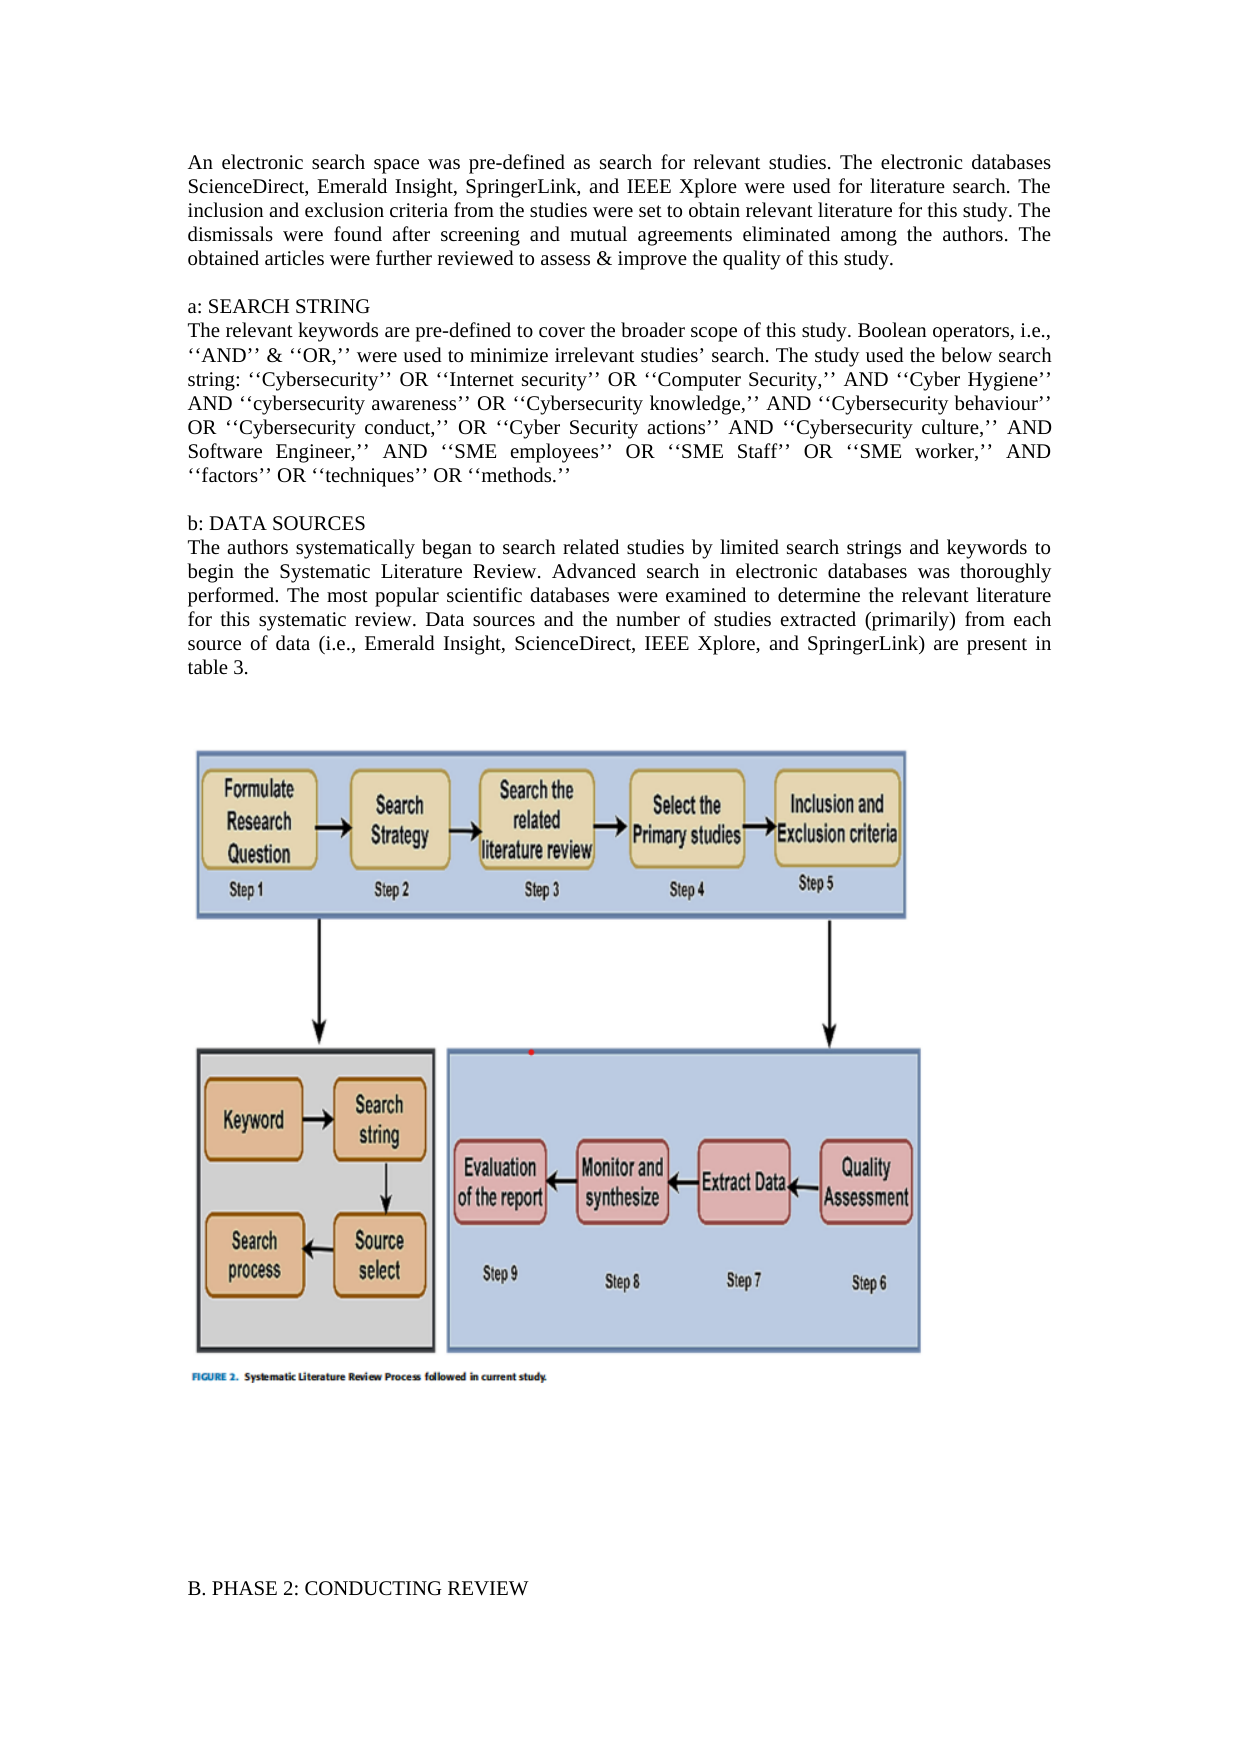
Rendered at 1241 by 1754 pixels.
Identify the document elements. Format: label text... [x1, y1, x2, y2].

text The relevant keywords are pre-defined to cover the broader scope of this study. Boolean operators, i.e., ‘‘AND’’ & ‘‘OR,’’ were used to minimize irrelevant studies’ search. The study used the below search string: ‘‘Cybersecurity’’ OR ‘‘Internet security’’ OR ‘‘Computer Security,’’ AND ‘‘Cyber Hygiene’’ AND ‘‘cybersecurity awareness’’ OR ‘‘Cybersecurity knowledge,’’ AND ‘‘Cybersecurity behaviour’’ OR ‘‘Cybersecurity conduct,’’ OR ‘‘Cyber Security actions’’ AND ‘‘Cybersecurity culture,’’ AND Software Engineer,’’ AND ‘‘SME employees’’ OR ‘‘SME Staff’’ OR ‘‘SME worker,’’ AND ‘‘factors’’ OR ‘‘techniques’’ OR ‘‘methods.’’ [187, 318, 1053, 487]
text An electronic search space was pre-defined as search for relevant studies. The electronic databases ScienceDirect, Emerald Insight, SpringerLink, and IEEE Xplore were used for literature search. The inclusion and exclusion criteria from the studies were set to obtain relevant literature for this study. The dismissals were found after screening and mutual agreements eliminated among the authors. The obtained articles were further reviewed to assess & improve the quality of this study. [187, 150, 1053, 270]
text The authors systematically began to search related studies by limited search strings and keywords to begin the Systematic Literature Review. Advanced search in electronic databases was thoroughly performed. The most popular scientific databases were examined to determine the relevant literature for this systematic review. Data sources and the number of studies extracted (primarily) from each source of data (i.e., Emerald Insight, ScienceDirect, IEEE Xplore, and SpringerLink) are present in table 3. [187, 535, 1053, 679]
picture [187, 727, 940, 1388]
text a: SEARCH STRING [187, 294, 1053, 318]
text b: DATA SOURCES [187, 511, 1053, 535]
text B. PHASE 2: CONDUCTING REVIEW [187, 1576, 1053, 1600]
